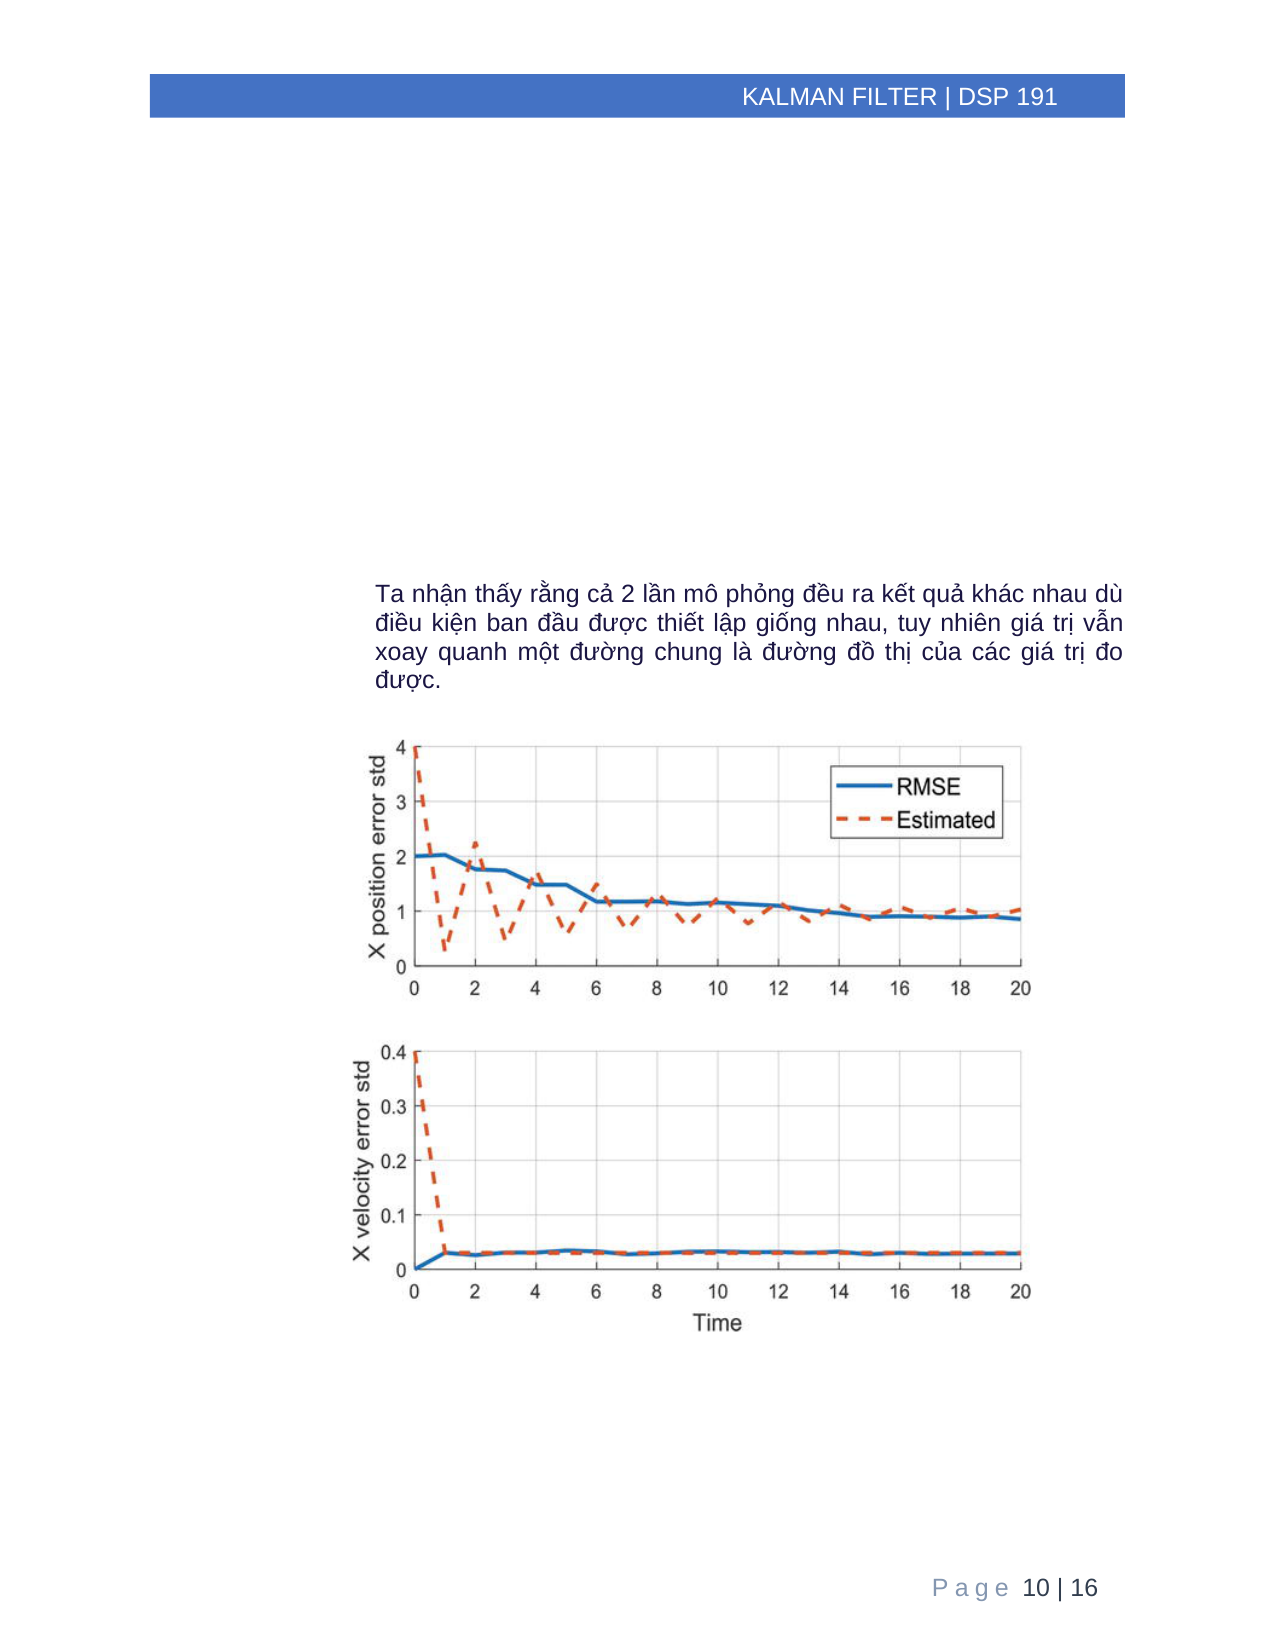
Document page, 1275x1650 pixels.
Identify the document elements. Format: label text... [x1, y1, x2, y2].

text Ta nhận thấy rằng cả 2 lần mô phỏng đều ra kết quả khác nhau dù điều kiện ban đầu được thiết lập giống nhau, tuy nhiên giá trị vẫn xoay quanh một đường chung là đường đồ thị của các giá trị đo được. [375, 579, 1125, 694]
picture [336, 723, 1054, 1340]
